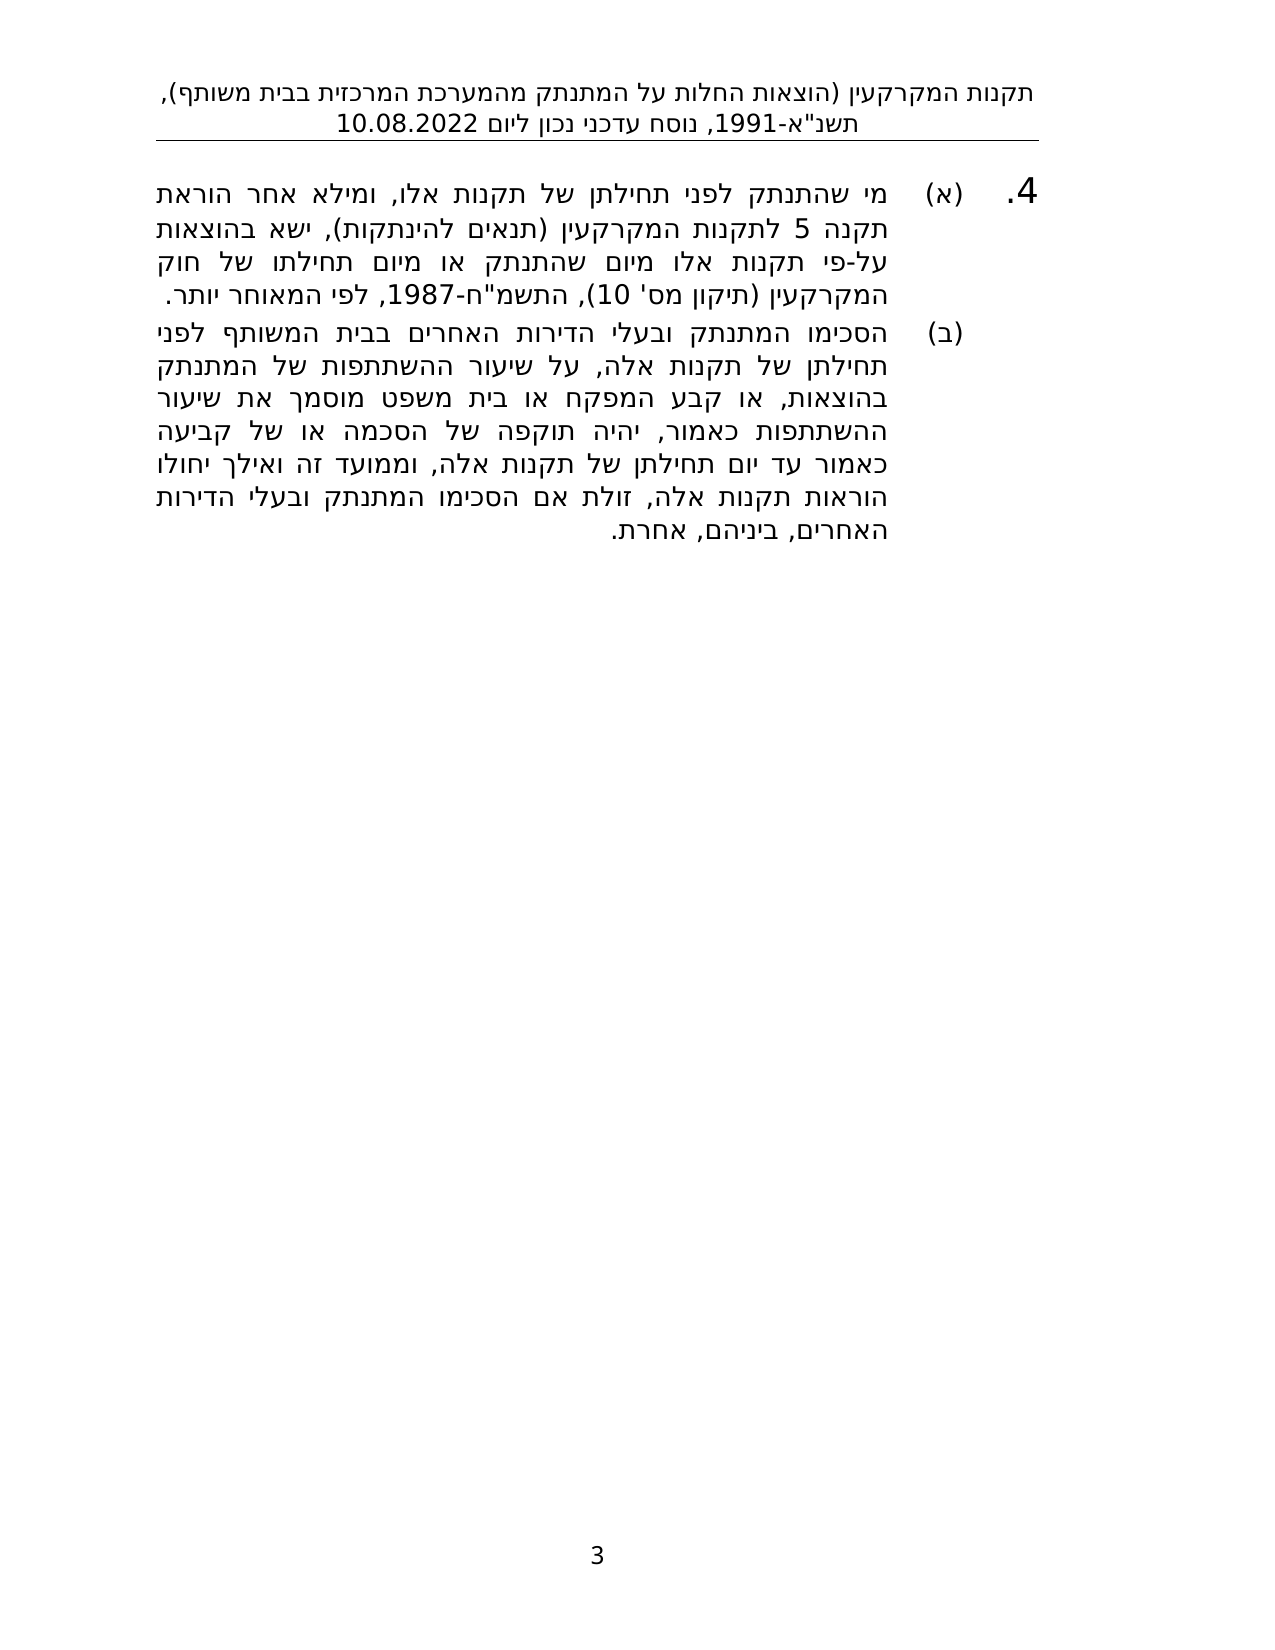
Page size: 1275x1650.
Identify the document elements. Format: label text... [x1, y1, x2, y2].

text (ב) הסכימו המתנתק ובעלי הדירות האחרים בבית המשותף לפני תחילתן של תקנות אלה, על שיעור ההשתתפות של המתנתק בהוצאות, או קבע המפקח או בית משפט מוסמך את שיעור ההשתתפות כאמור, יהיה תוקפה של הסכמה או של קביעה כאמור עד יום תחילתן של תקנות אלה, וממועד זה ואילך יחולו הוראות תקנות אלה, זולת אם הסכימו המתנתק ובעלי הדירות האחרים, ביניהם, אחרת. [156, 323, 964, 552]
text 4. (א) מי שהתנתק לפני תחילתן של תקנות אלו, ומילא אחר הוראת תקנה 5 לתקנות המקרקעין (תנאים להינתקות), ישא בהוצאות על-פי תקנות אלו מיום שהתנתק או מיום תחילתו של חוק המקרקעין (תיקון מס' 10), התשמ"ח-1987, לפי המאוחר יותר. [156, 177, 1039, 317]
